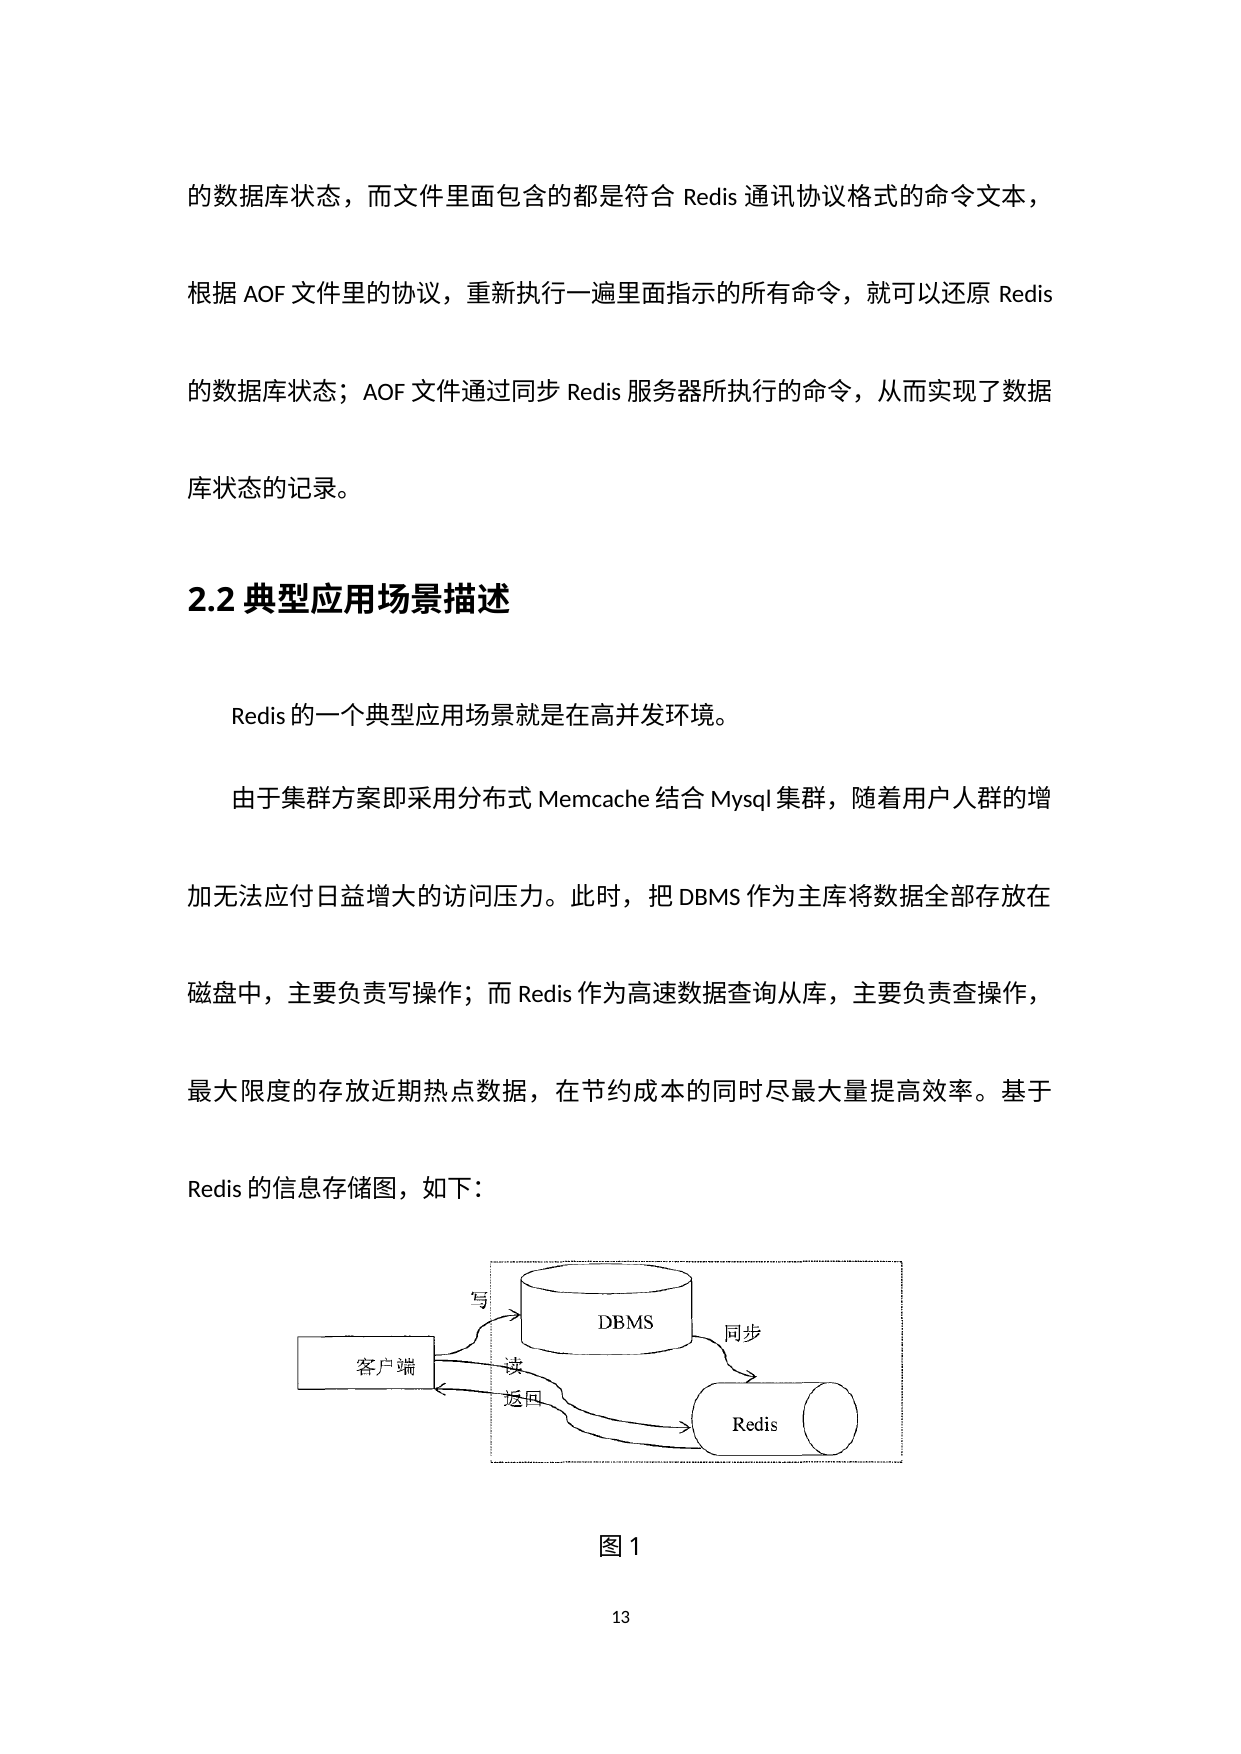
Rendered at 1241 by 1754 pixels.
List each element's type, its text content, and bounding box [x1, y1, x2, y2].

text 由于集群方案即采用分布式Memcache结合Mysql集群，随着用户人群的增加无法应付日益增大的访问压力。此时，把DBMS作为主库将数据全部存放在磁盘中，主要负责写操作；而Redis作为高速数据查询从库，主要负责查操作，最大限度的存放近期热点数据，在节约成本的同时尽最大量提高效率。基于Redis的信息存储图，如下： [187, 764, 1053, 1219]
text Redis的一个典型应用场景就是在高并发环境。 [187, 681, 1053, 746]
subtitle 2.2 典型应用场景描述 [187, 565, 1053, 630]
text 图1 [187, 1512, 1053, 1577]
picture [271, 1237, 969, 1483]
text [187, 162, 1053, 519]
